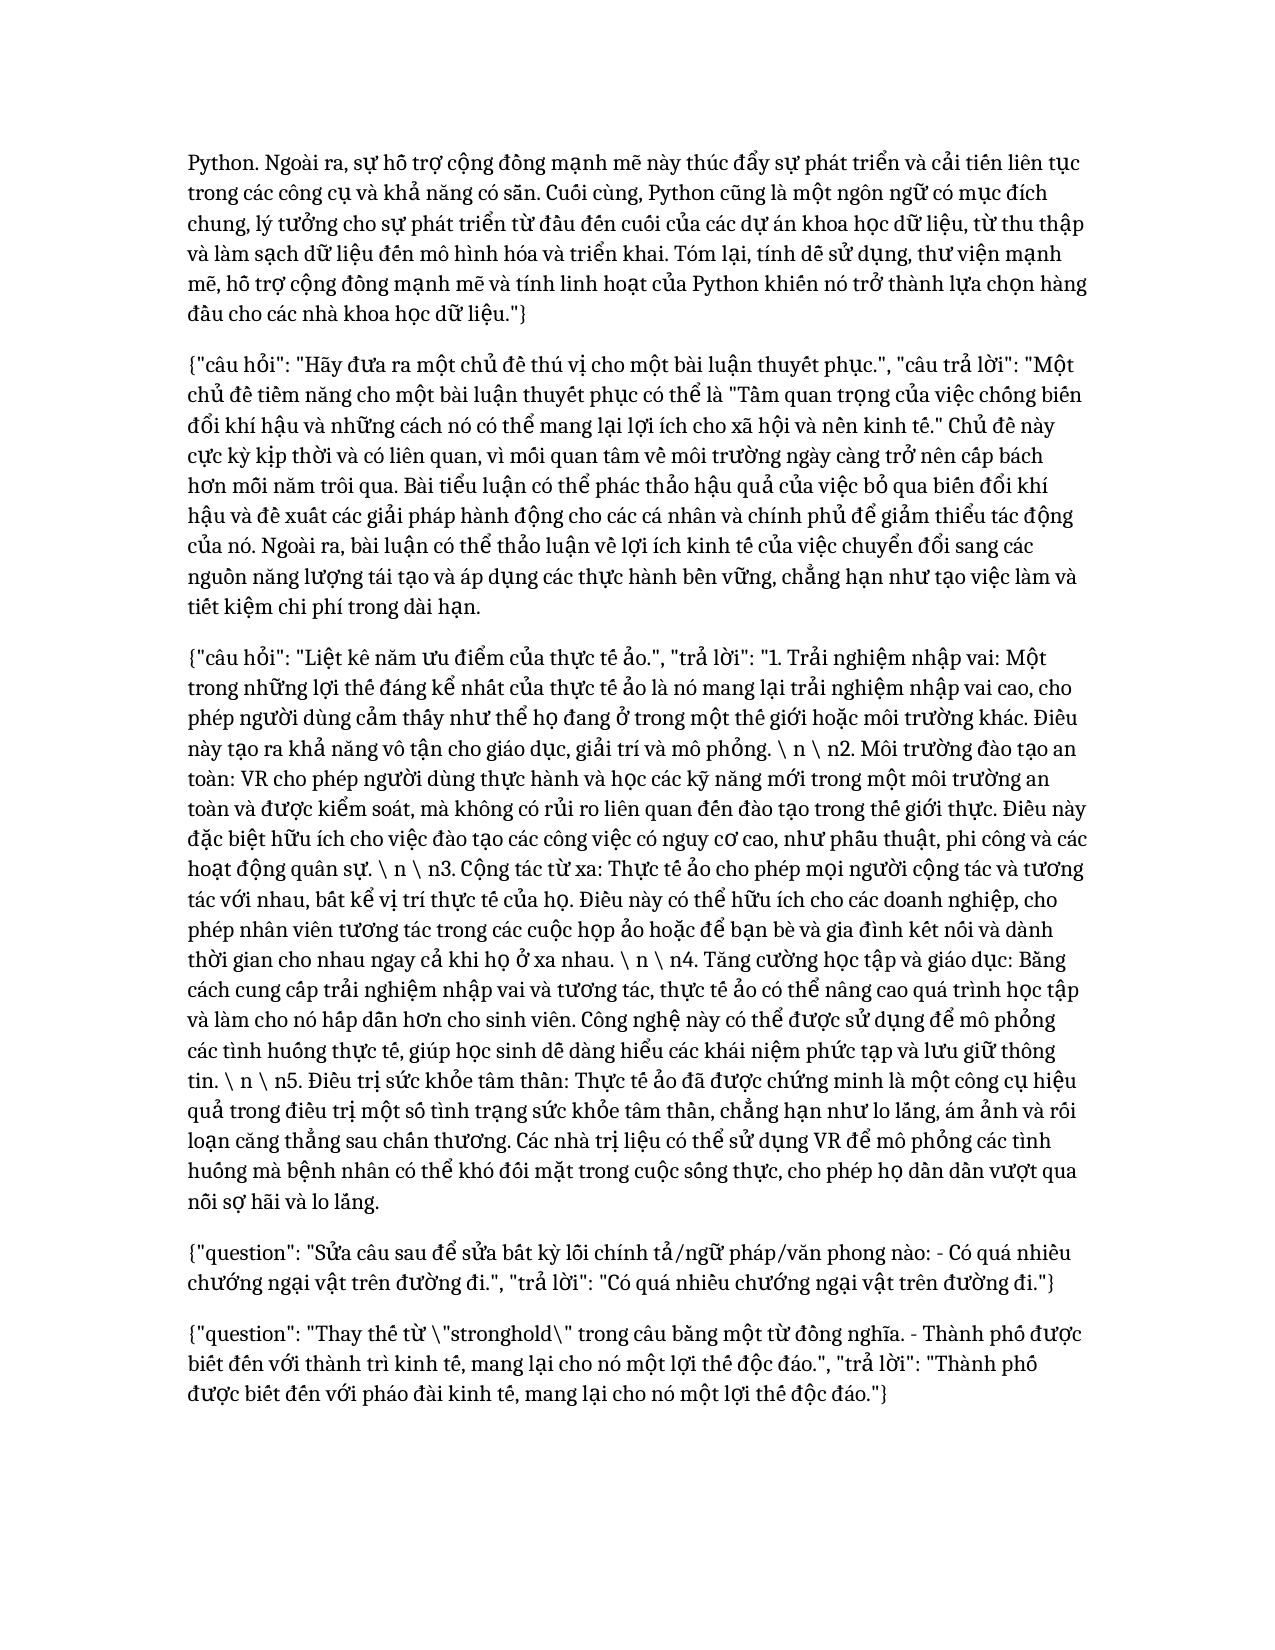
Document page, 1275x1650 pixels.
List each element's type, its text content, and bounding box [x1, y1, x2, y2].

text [187, 150, 1087, 327]
text {"question": "Thay thế từ \"stronghold\" trong câu bằng một từ đồng nghĩa. - Thành phố được biết đến với thành trì kinh tế, mang lại cho nó một lợi thế độc đáo.", "trả lời": "Thành phố được biết đến với pháo đài kinh tế, mang lại cho nó một lợi thế độc đáo."} [187, 1321, 1087, 1408]
text {"question": "Sửa câu sau để sửa bất kỳ lỗi chính tả/ngữ pháp/văn phong nào: - Có quá nhiều chướng ngại vật trên đường đi.", "trả lời": "Có quá nhiều chướng ngại vật trên đường đi."} [187, 1239, 1087, 1296]
text {"câu hỏi": "Hãy đưa ra một chủ đề thú vị cho một bài luận thuyết phục.", "câu trả lời": "Một chủ đề tiềm năng cho một bài luận thuyết phục có thể là "Tầm quan trọng của việc chống biến đổi khí hậu và những cách nó có thể mang lại lợi ích cho xã hội và nền kinh tế." Chủ đề này cực kỳ kịp thời và có liên quan, vì mối quan tâm về môi trường ngày càng trở nên cấp bách hơn mỗi năm trôi qua. Bài tiểu luận có thể phác thảo hậu quả của việc bỏ qua biến đổi khí hậu và đề xuất các giải pháp hành động cho các cá nhân và chính phủ để giảm thiểu tác động của nó. Ngoài ra, bài luận có thể thảo luận về lợi ích kinh tế của việc chuyển đổi sang các nguồn năng lượng tái tạo và áp dụng các thực hành bền vững, chẳng hạn như tạo việc làm và tiết kiệm chi phí trong dài hạn. [187, 352, 1087, 620]
text {"câu hỏi": "Liệt kê năm ưu điểm của thực tế ảo.", "trả lời": "1. Trải nghiệm nhập vai: Một trong những lợi thế đáng kể nhất của thực tế ảo là nó mang lại trải nghiệm nhập vai cao, cho phép người dùng cảm thấy như thể họ đang ở trong một thế giới hoặc môi trường khác. Điều này tạo ra khả năng vô tận cho giáo dục, giải trí và mô phỏng. \ n \ n2. Môi trường đào tạo an toàn: VR cho phép người dùng thực hành và học các kỹ năng mới trong một môi trường an toàn và được kiểm soát, mà không có rủi ro liên quan đến đào tạo trong thế giới thực. Điều này đặc biệt hữu ích cho việc đào tạo các công việc có nguy cơ cao, như phẫu thuật, phi công và các hoạt động quân sự. \ n \ n3. Cộng tác từ xa: Thực tế ảo cho phép mọi người cộng tác và tương tác với nhau, bất kể vị trí thực tế của họ. Điều này có thể hữu ích cho các doanh nghiệp, cho phép nhân viên tương tác trong các cuộc họp ảo hoặc để bạn bè và gia đình kết nối và dành thời gian cho nhau ngay cả khi họ ở xa nhau. \ n \ n4. Tăng cường học tập và giáo dục: Bằng cách cung cấp trải nghiệm nhập vai và tương tác, thực tế ảo có thể nâng cao quá trình học tập và làm cho nó hấp dẫn hơn cho sinh viên. Công nghệ này có thể được sử dụng để mô phỏng các tình huống thực tế, giúp học sinh dễ dàng hiểu các khái niệm phức tạp và lưu giữ thông tin. \ n \ n5. Điều trị sức khỏe tâm thần: Thực tế ảo đã được chứng minh là một công cụ hiệu quả trong điều trị một số tình trạng sức khỏe tâm thần, chẳng hạn như lo lắng, ám ảnh và rối loạn căng thẳng sau chấn thương. Các nhà trị liệu có thể sử dụng VR để mô phỏng các tình huống mà bệnh nhân có thể khó đối mặt trong cuộc sống thực, cho phép họ dần dần vượt qua nỗi sợ hãi và lo lắng. [187, 645, 1087, 1215]
